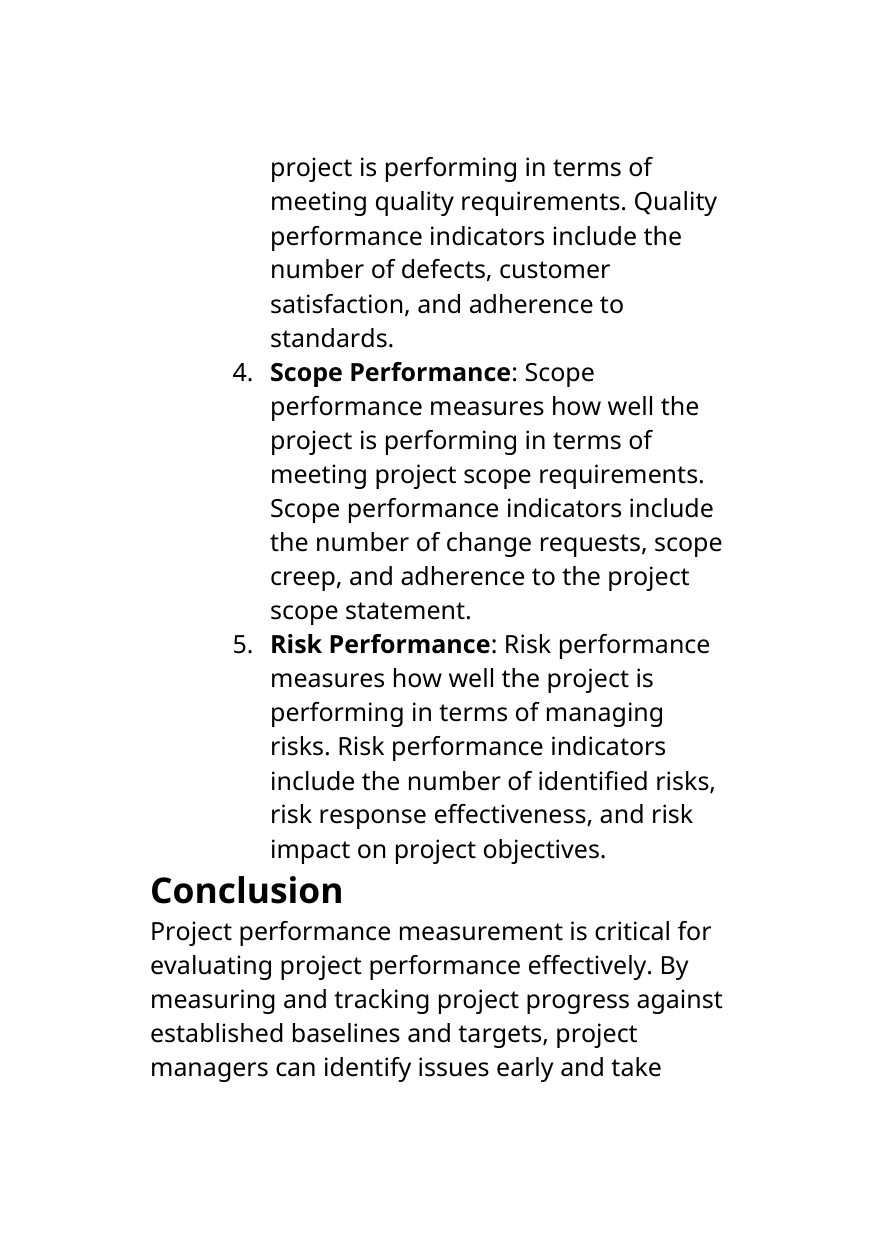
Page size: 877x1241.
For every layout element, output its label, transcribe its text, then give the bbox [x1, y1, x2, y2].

list Scope Performance: Scope performance measures how well the project is performing in terms of meeting project scope requirements. Scope performance indicators include the number of change requests, scope creep, and adherence to the project scope statement. [232, 354, 727, 627]
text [150, 913, 727, 1084]
subtitle Conclusion [150, 865, 727, 913]
list Risk Performance: Risk performance measures how well the project is performing in terms of managing risks. Risk performance indicators include the number of identified risks, risk response effectiveness, and risk impact on project objectives. [232, 627, 727, 865]
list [232, 150, 727, 354]
